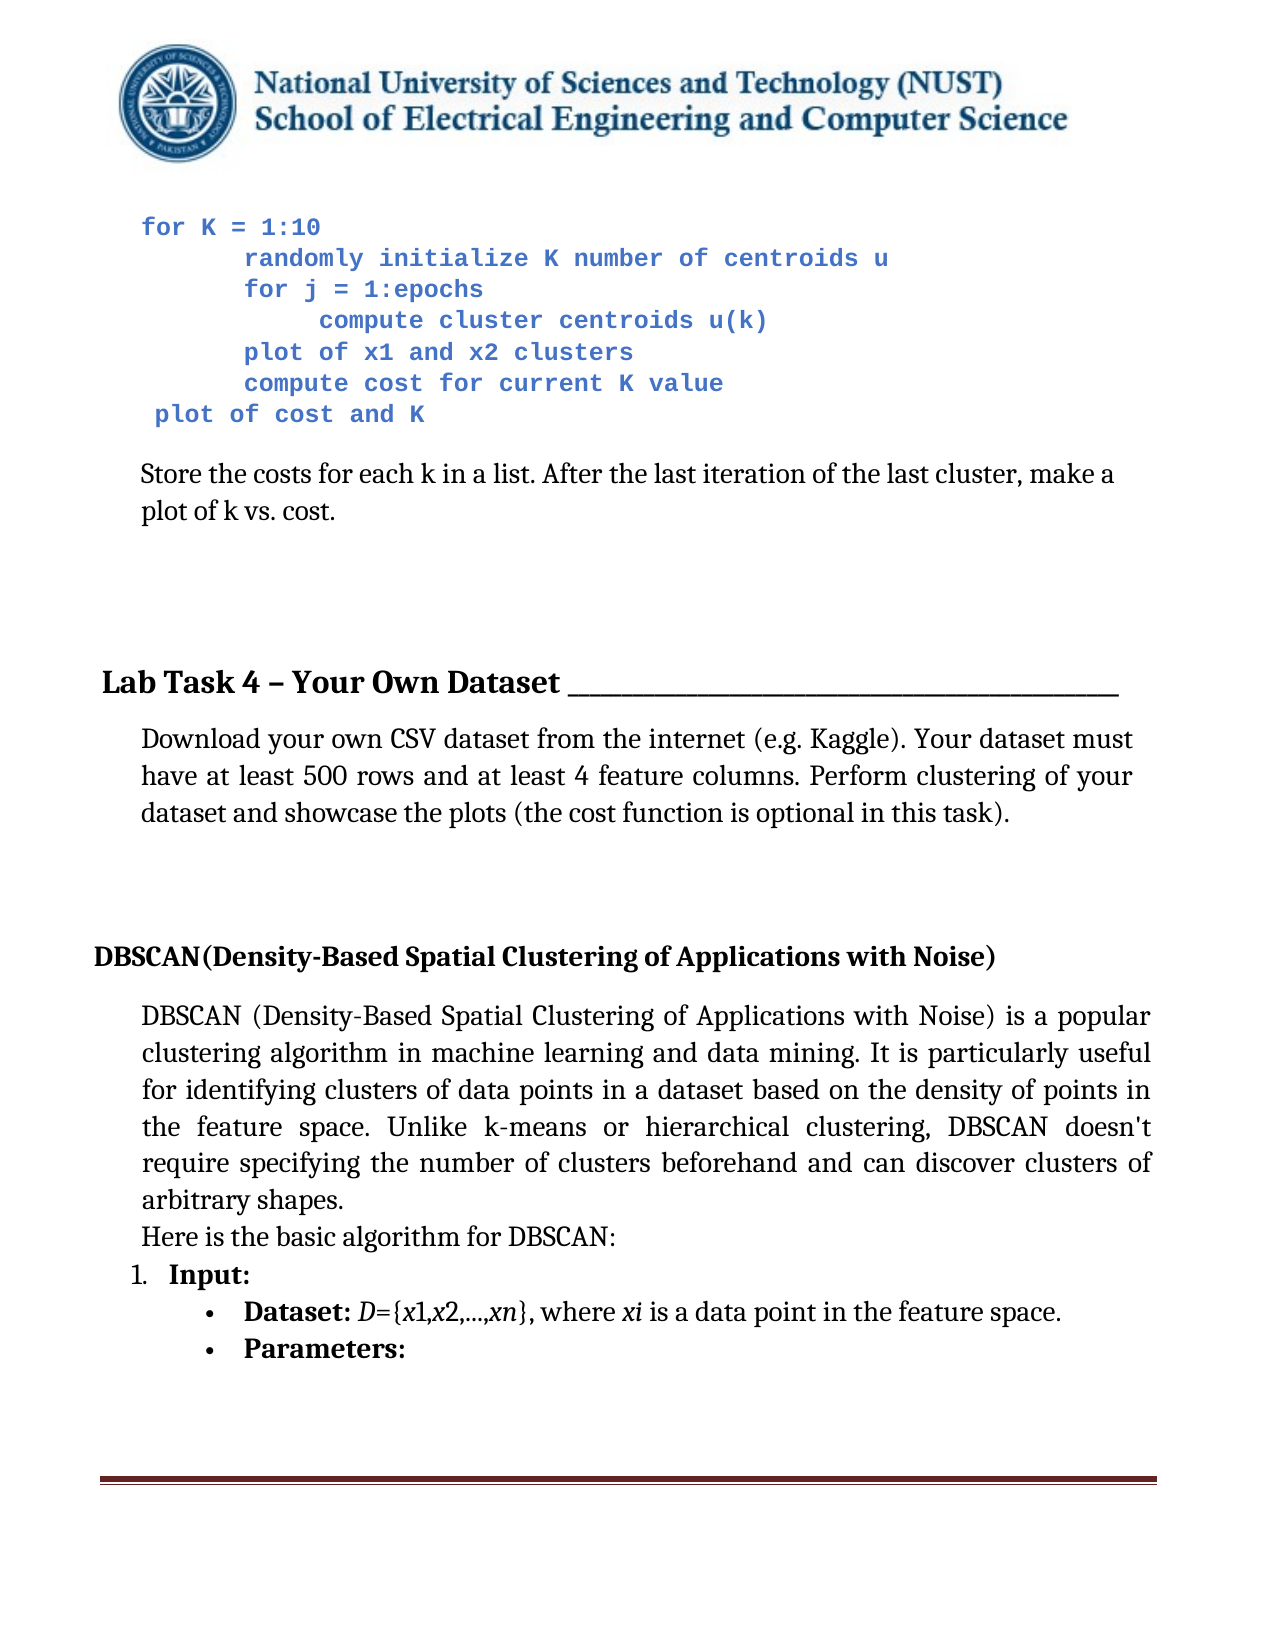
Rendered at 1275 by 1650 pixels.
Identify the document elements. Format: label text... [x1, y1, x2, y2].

text Here is the basic algorithm for DBSCAN: [141, 1221, 1153, 1254]
text compute cluster centroids u(k) [154, 308, 1135, 336]
text Store the costs for each k in a list. After the last iteration of the last cluster, make a plot of k vs. cost. [141, 458, 1135, 528]
list Dataset: D={x1​,x2​,...,xn​}, where xi​ is a data point in the feature space. [206, 1295, 1153, 1328]
text plot of cost and K [154, 401, 1135, 430]
subtitle DBSCAN(Density-Based Spatial Clustering of Applications with Noise) [94, 940, 1153, 973]
text for j = 1:epochs [154, 277, 1135, 305]
picture [106, 39, 1082, 174]
list Parameters: [206, 1332, 1153, 1366]
text Lab Task 4 – Your Own Dataset ___________________________________________________ [102, 663, 1153, 701]
text DBSCAN (Density-Based Spatial Clustering of Applications with Noise) is a popular clustering algorithm in machine learning and data mining. It is particularly useful for identifying clusters of data points in a dataset based on the density of points in the feature space. Unlike k-means or hierarchical clustering, DBSCAN doesn't require specifying the number of clusters beforehand and can discover clusters of arbitrary shapes. [141, 999, 1153, 1217]
text plot of x1 and x2 clusters [154, 339, 1135, 367]
text for K = 1:10 [141, 214, 1135, 243]
text Download your own CSV dataset from the internet (e.g. Kaggle). Your dataset must have at least 500 rows and at least 4 feature columns. Perform clustering of your dataset and showcase the plots (the cost function is optional in this task). [141, 722, 1135, 830]
list Input: [131, 1258, 1153, 1291]
text compute cost for current K value [154, 370, 1135, 399]
text randomly initialize K number of centroids u [141, 246, 1135, 274]
